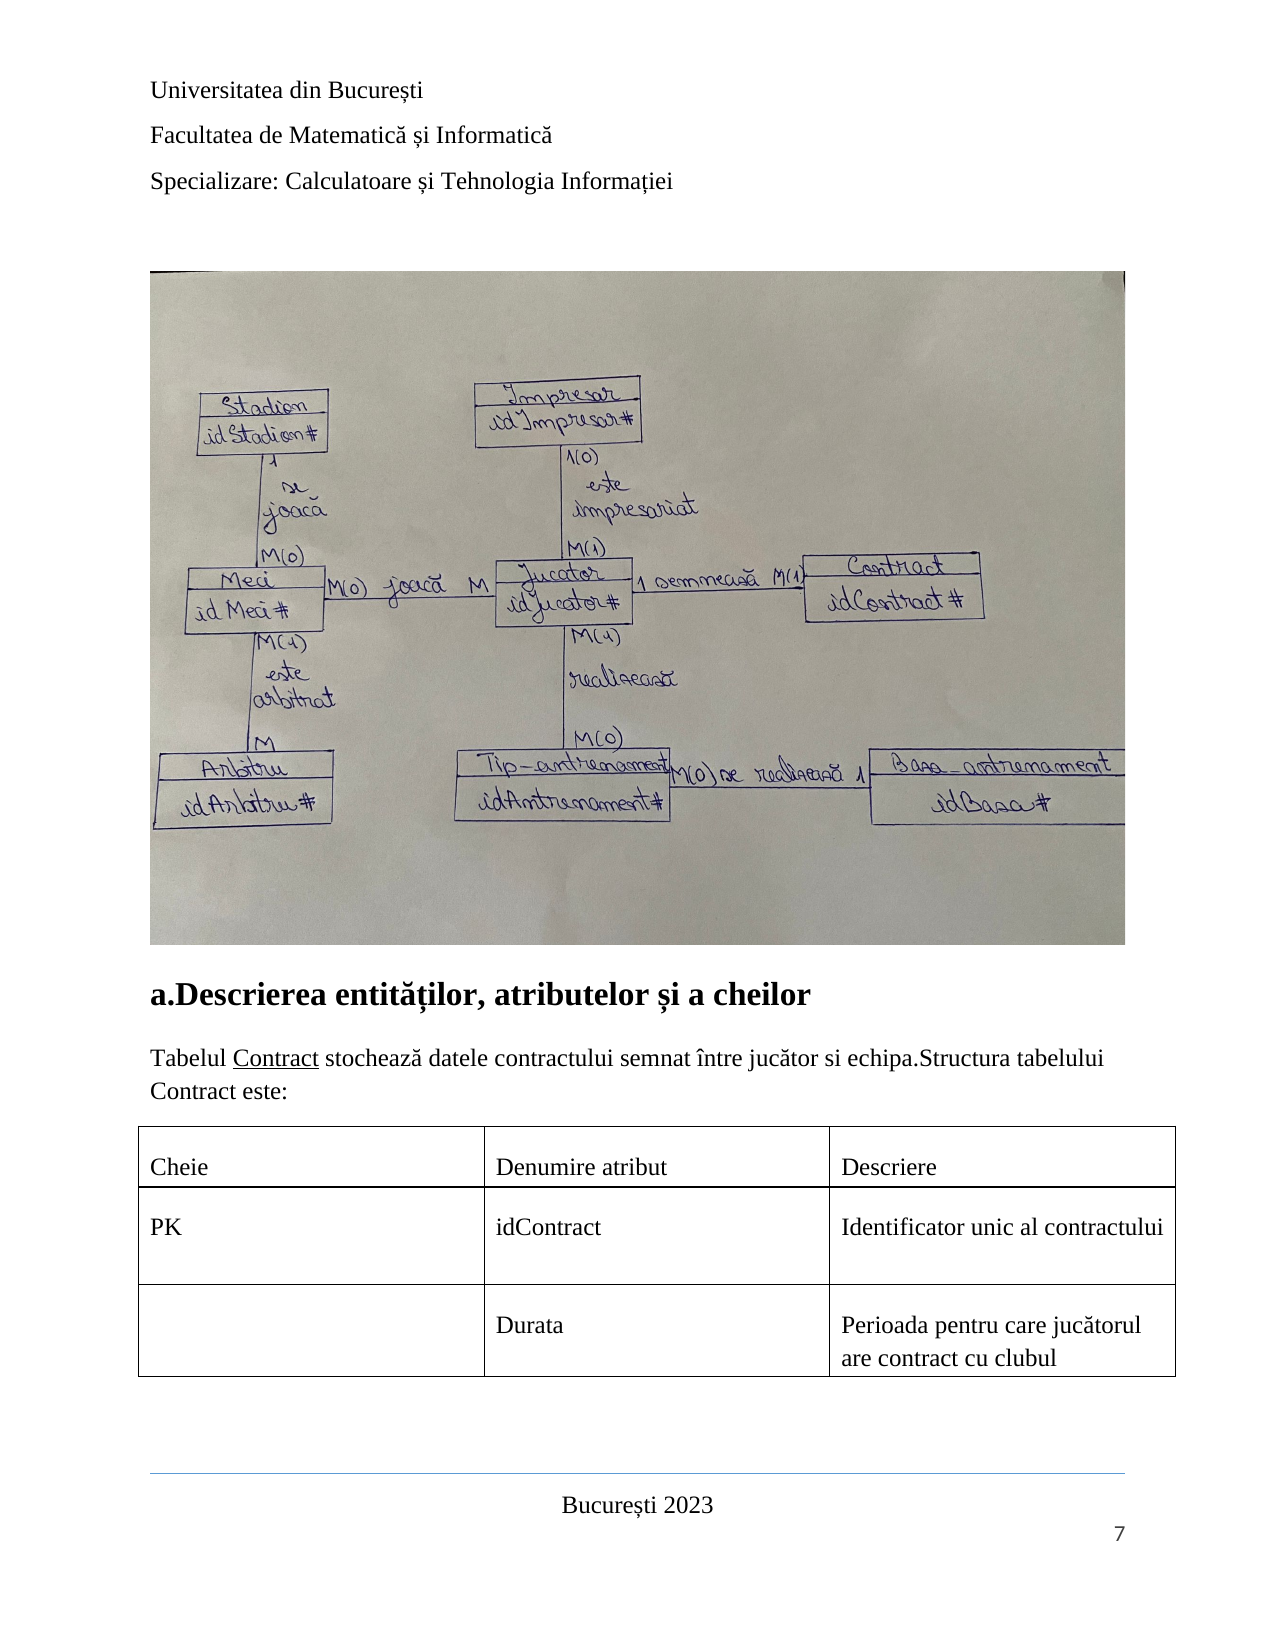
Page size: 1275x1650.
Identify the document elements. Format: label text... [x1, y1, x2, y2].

text Tabelul Contract stochează datele contractului semnat între jucător si echipa.Structura tabelului Contract este: [150, 1043, 1125, 1104]
table_header Descriere [830, 1127, 1175, 1186]
table_cell [139, 1285, 484, 1376]
table_cell Identificator unic al contractului [830, 1188, 1175, 1284]
table_cell Perioada pentru care jucătorul are contract cu clubul [830, 1285, 1175, 1376]
picture [150, 271, 1125, 945]
text a.Descrierea entităților, atributelor și a cheilor [150, 974, 1125, 1012]
table_cell PK [139, 1188, 484, 1284]
table_cell idContract [485, 1188, 829, 1284]
table_header Cheie [139, 1127, 484, 1186]
table_cell Durata [485, 1285, 829, 1376]
table_header Denumire atribut [485, 1127, 829, 1186]
